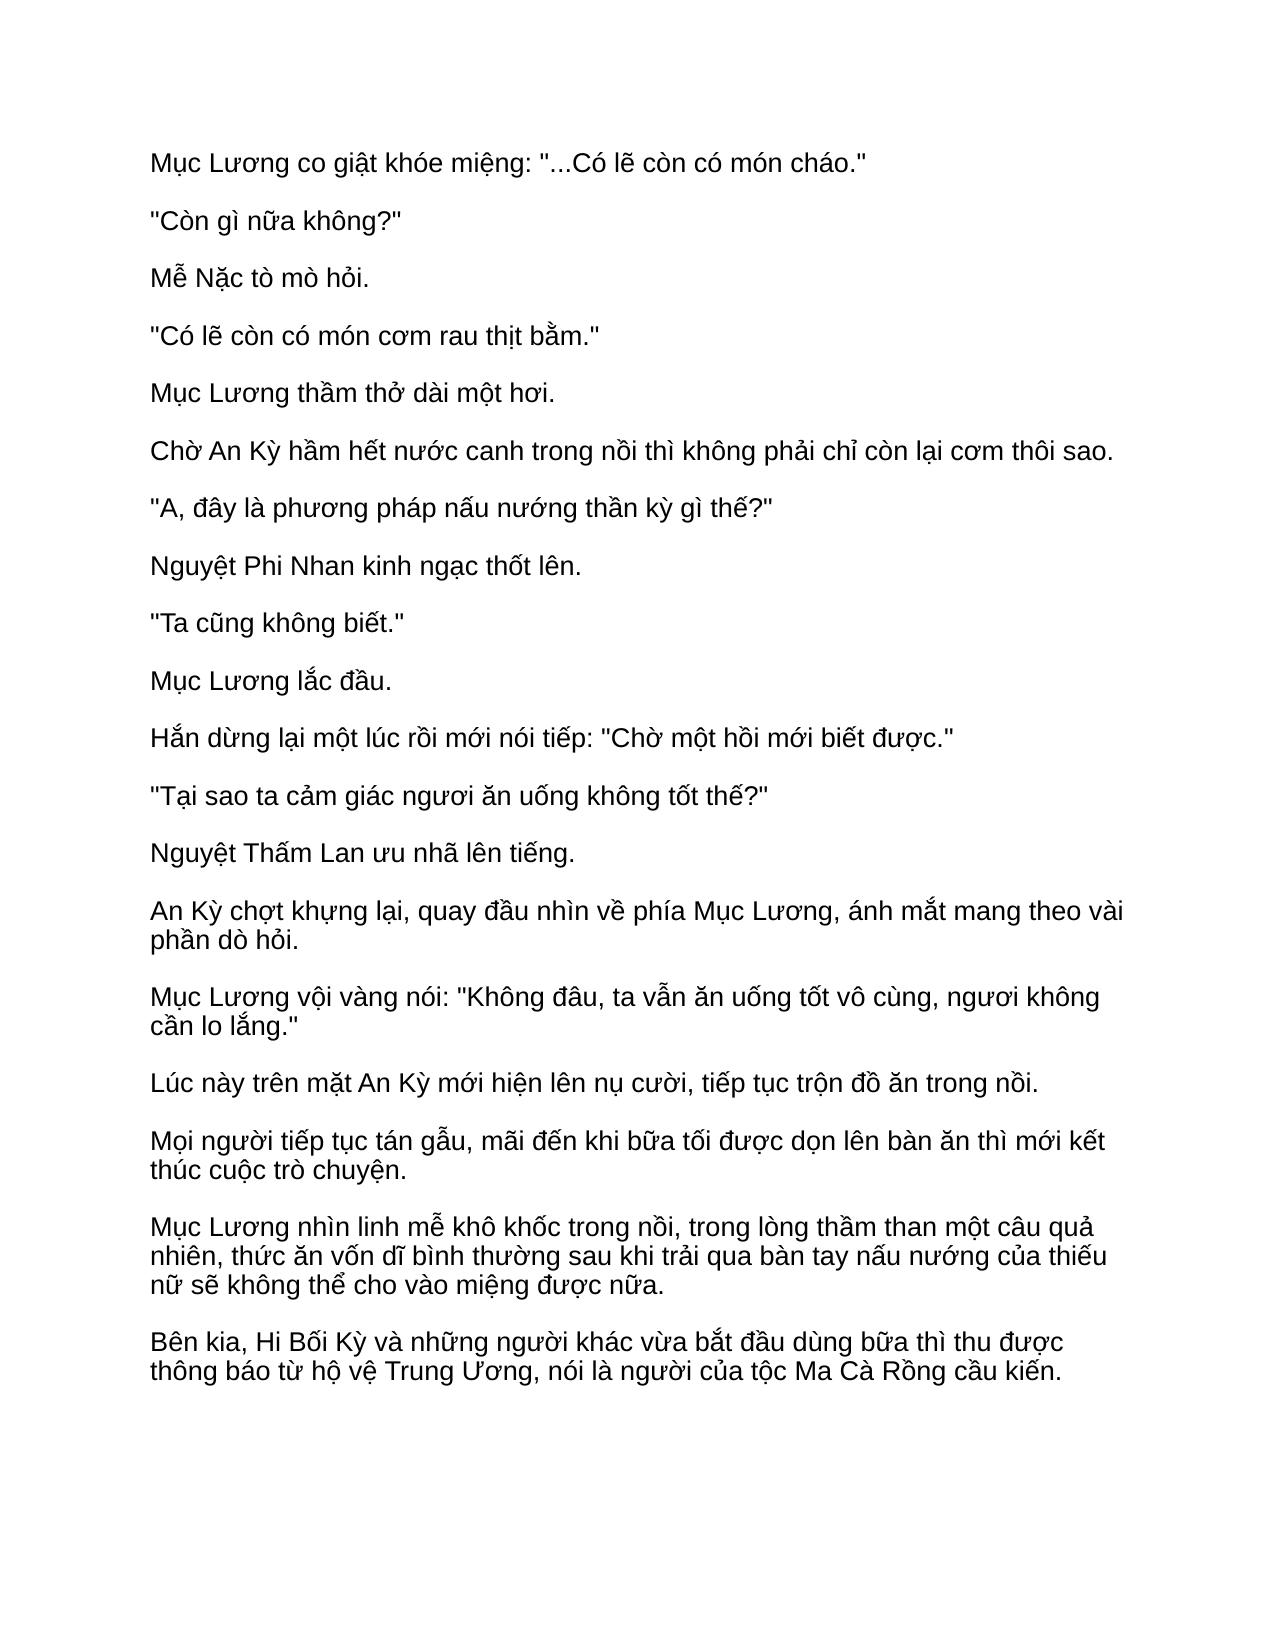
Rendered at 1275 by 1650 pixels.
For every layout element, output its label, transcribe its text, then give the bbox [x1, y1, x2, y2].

text Mục Lương thầm thở dài một hơi. [150, 380, 1125, 409]
text Mục Lương lắc đầu. [150, 667, 1125, 696]
text "Ta cũng không biết." [150, 610, 1125, 639]
text Chờ An Kỳ hầm hết nước canh trong nồi thì không phải chỉ còn lại cơm thôi sao. [150, 437, 1125, 466]
text "A, đây là phương pháp nấu nướng thần kỳ gì thế?" [150, 495, 1125, 524]
text Mọi người tiếp tục tán gẫu, mãi đến khi bữa tối được dọn lên bàn ăn thì mới kết thúc cuộc trò chuyện. [150, 1127, 1125, 1185]
text Mễ Nặc tò mò hỏi. [150, 265, 1125, 294]
text Lúc này trên mặt An Kỳ mới hiện lên nụ cười, tiếp tục trộn đồ ăn trong nồi. [150, 1070, 1125, 1099]
text Mục Lương co giật khóe miệng: "...Có lẽ còn có món cháo." [150, 150, 1125, 179]
text "Tại sao ta cảm giác ngươi ăn uống không tốt thế?" [150, 782, 1125, 811]
text Nguyệt Thấm Lan ưu nhã lên tiếng. [150, 840, 1125, 869]
text "Có lẽ còn có món cơm rau thịt bằm." [150, 322, 1125, 351]
text Bên kia, Hi Bối Kỳ và những người khác vừa bắt đầu dùng bữa thì thu được thông báo từ hộ vệ Trung Ương, nói là người của tộc Ma Cà Rồng cầu kiến. [150, 1329, 1125, 1386]
text "Còn gì nữa không?" [150, 207, 1125, 236]
text Nguyệt Phi Nhan kinh ngạc thốt lên. [150, 552, 1125, 581]
text Mục Lương vội vàng nói: "Không đâu, ta vẫn ăn uống tốt vô cùng, ngươi không cần lo lắng." [150, 984, 1125, 1041]
text Hắn dừng lại một lúc rồi mới nói tiếp: "Chờ một hồi mới biết được." [150, 725, 1125, 754]
text An Kỳ chợt khựng lại, quay đầu nhìn về phía Mục Lương, ánh mắt mang theo vài phần dò hỏi. [150, 897, 1125, 955]
text Mục Lương nhìn linh mễ khô khốc trong nồi, trong lòng thầm than một câu quả nhiên, thức ăn vốn dĩ bình thường sau khi trải qua bàn tay nấu nướng của thiếu nữ sẽ không thể cho vào miệng được nữa. [150, 1214, 1125, 1300]
